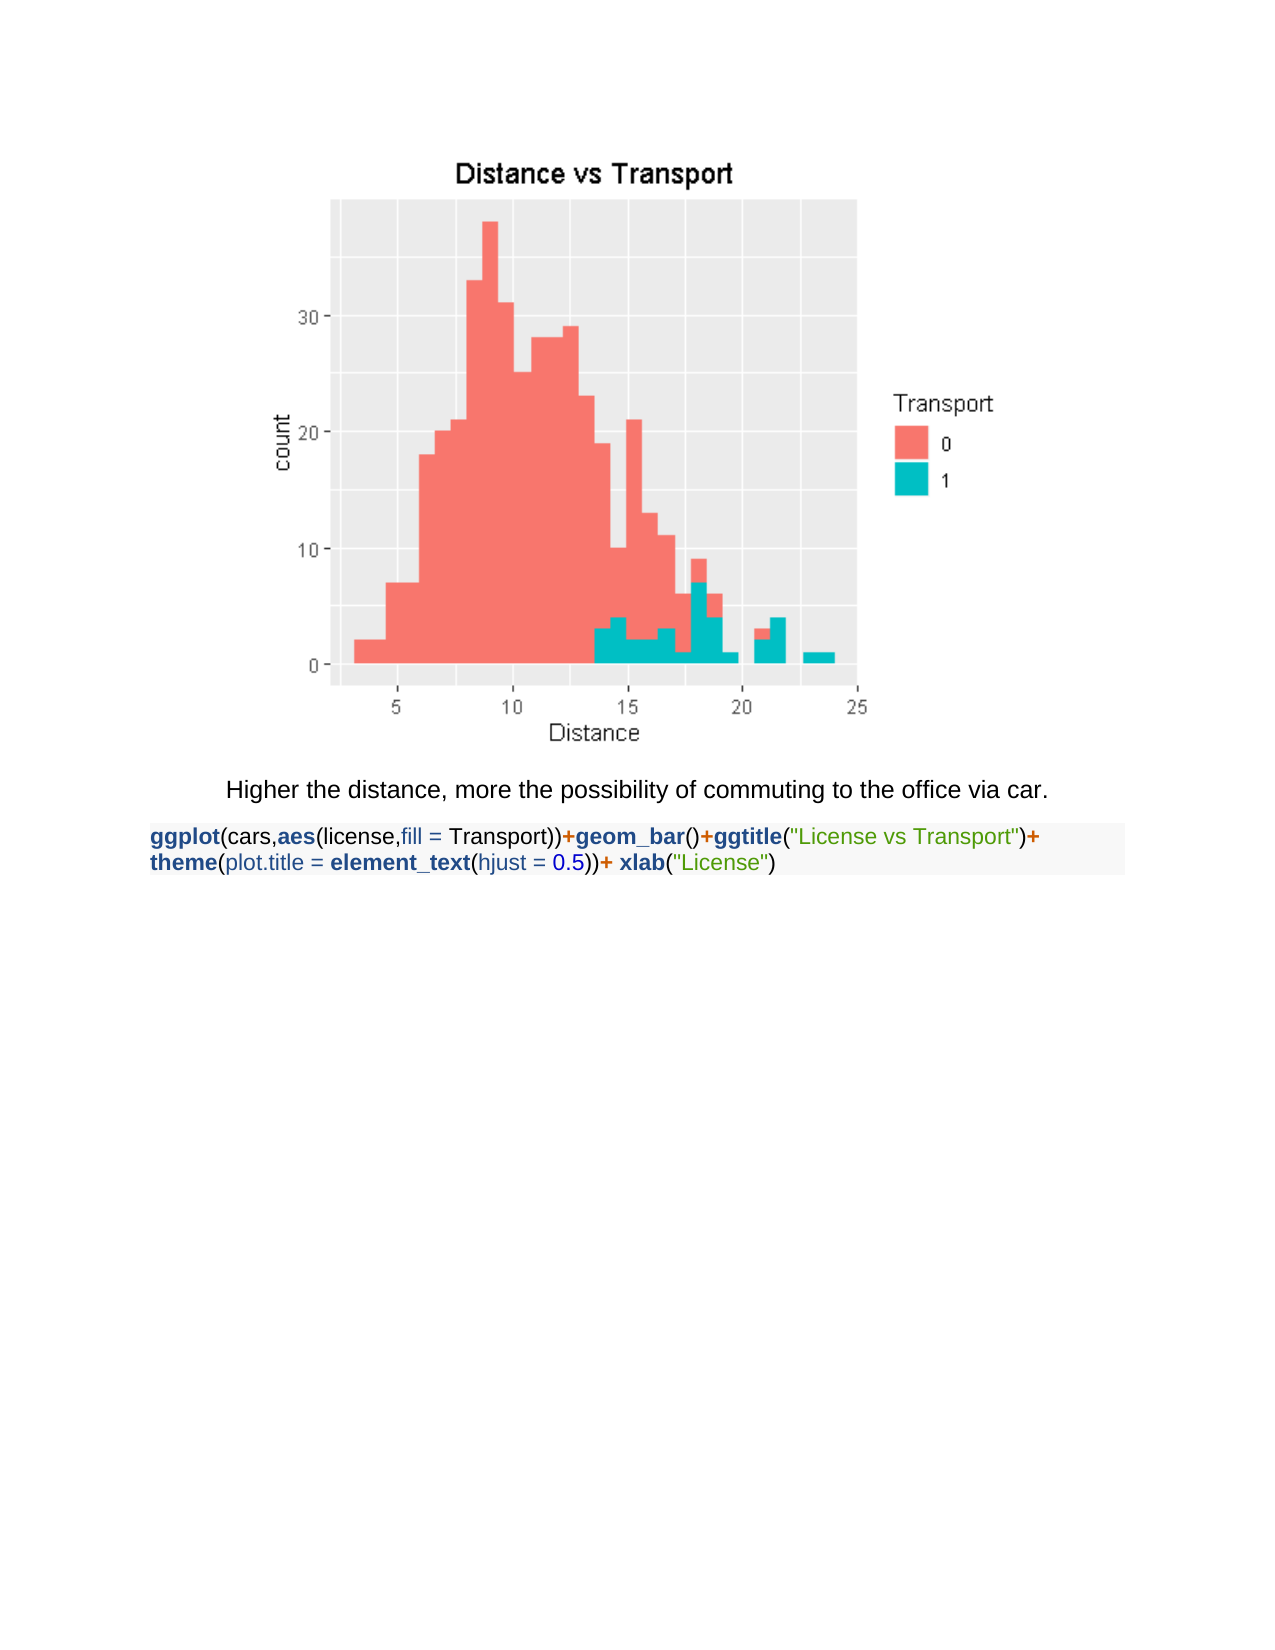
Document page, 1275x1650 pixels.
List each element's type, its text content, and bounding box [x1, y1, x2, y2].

picture [258, 150, 1017, 757]
text Higher the distance, more the possibility of commuting to the office via car. [150, 775, 1125, 804]
text ggplot(cars,aes(license,fill = Transport))+geom_bar()+ggtitle("License vs Transport")+ theme(plot.title = element_text(hjust = 0.5))+ xlab("License") [776, 823, 1125, 875]
